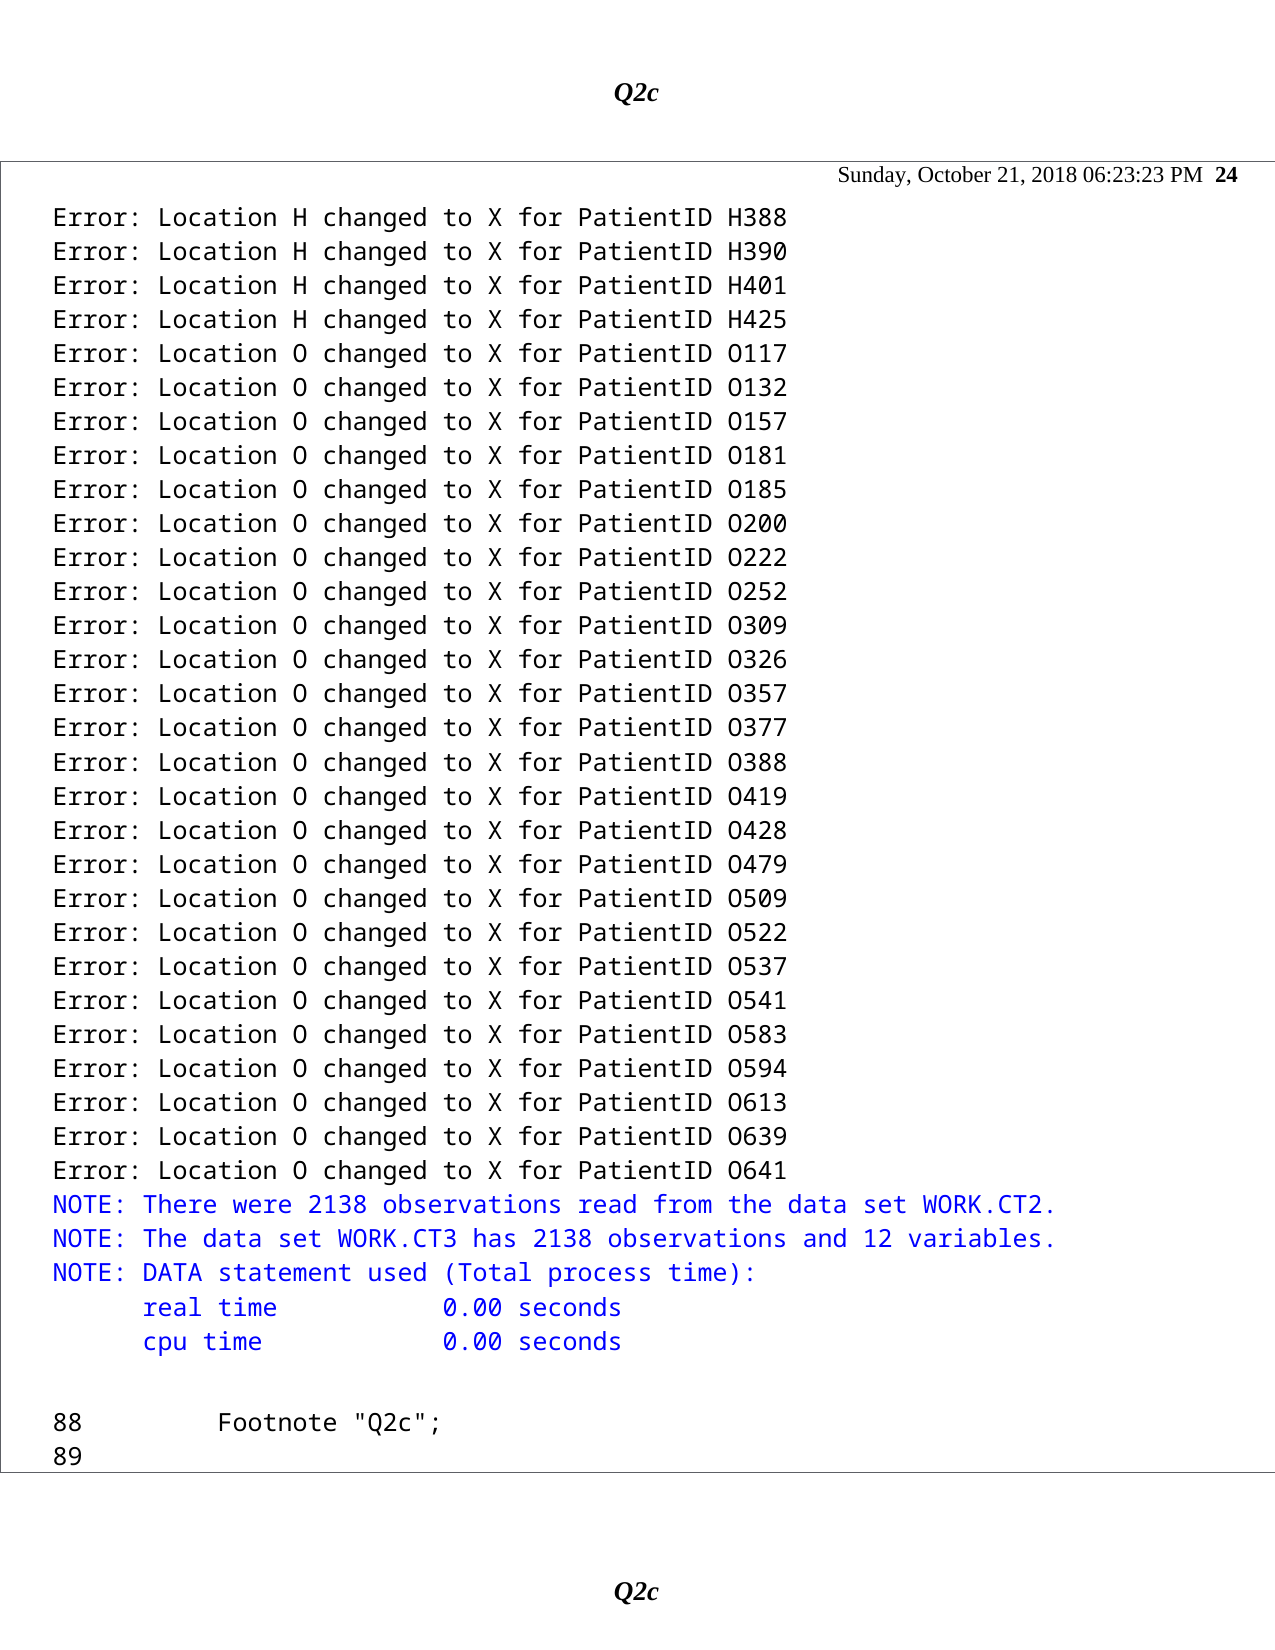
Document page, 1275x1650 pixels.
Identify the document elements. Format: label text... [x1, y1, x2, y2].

text Error: Location H changed to X for PatientID H401 [37, 267, 1237, 301]
text Error: Location O changed to X for PatientID O181 [37, 438, 1237, 472]
text Error: Location H changed to X for PatientID H390 [37, 233, 1237, 267]
text NOTE: The data set WORK.CT3 has 2138 observations and 12 variables. [37, 1221, 1237, 1255]
text Error: Location H changed to X for PatientID H425 [37, 301, 1237, 335]
text NOTE: DATA statement used (Total process time): [37, 1255, 1237, 1289]
text Error: Location O changed to X for PatientID O594 [37, 1051, 1237, 1085]
text Error: Location O changed to X for PatientID O522 [37, 914, 1237, 948]
text Error: Location O changed to X for PatientID O200 [37, 506, 1237, 540]
text 88 Footnote "Q2c"; [37, 1404, 1237, 1439]
text Error: Location O changed to X for PatientID O419 [37, 778, 1237, 812]
text Error: Location O changed to X for PatientID O509 [37, 880, 1237, 914]
text Error: Location O changed to X for PatientID O157 [37, 403, 1237, 438]
text Error: Location O changed to X for PatientID O583 [37, 1017, 1237, 1051]
text Error: Location H changed to X for PatientID H388 [1, 162, 1275, 233]
text Error: Location O changed to X for PatientID O309 [37, 608, 1237, 642]
text Error: Location O changed to X for PatientID O357 [37, 676, 1237, 710]
text Error: Location O changed to X for PatientID O613 [37, 1085, 1237, 1119]
text Error: Location O changed to X for PatientID O388 [37, 744, 1237, 778]
text NOTE: There were 2138 observations read from the data set WORK.CT2. [37, 1187, 1237, 1221]
text Error: Location O changed to X for PatientID O377 [37, 710, 1237, 744]
text Error: Location O changed to X for PatientID O639 [37, 1119, 1237, 1153]
text Error: Location O changed to X for PatientID O117 [37, 335, 1237, 369]
text Error: Location O changed to X for PatientID O222 [37, 540, 1237, 574]
text cpu time 0.00 seconds [37, 1323, 1237, 1357]
text Error: Location O changed to X for PatientID O537 [37, 948, 1237, 983]
text Error: Location O changed to X for PatientID O252 [37, 574, 1237, 608]
text real time 0.00 seconds [37, 1289, 1237, 1323]
text Error: Location O changed to X for PatientID O185 [37, 472, 1237, 506]
text Error: Location O changed to X for PatientID O479 [37, 846, 1237, 880]
text Error: Location O changed to X for PatientID O326 [37, 642, 1237, 676]
text Error: Location O changed to X for PatientID O132 [37, 369, 1237, 403]
text Error: Location O changed to X for PatientID O641 [37, 1153, 1237, 1187]
text 89 [37, 1439, 1237, 1472]
text Error: Location O changed to X for PatientID O541 [37, 983, 1237, 1017]
text Error: Location O changed to X for PatientID O428 [37, 812, 1237, 846]
